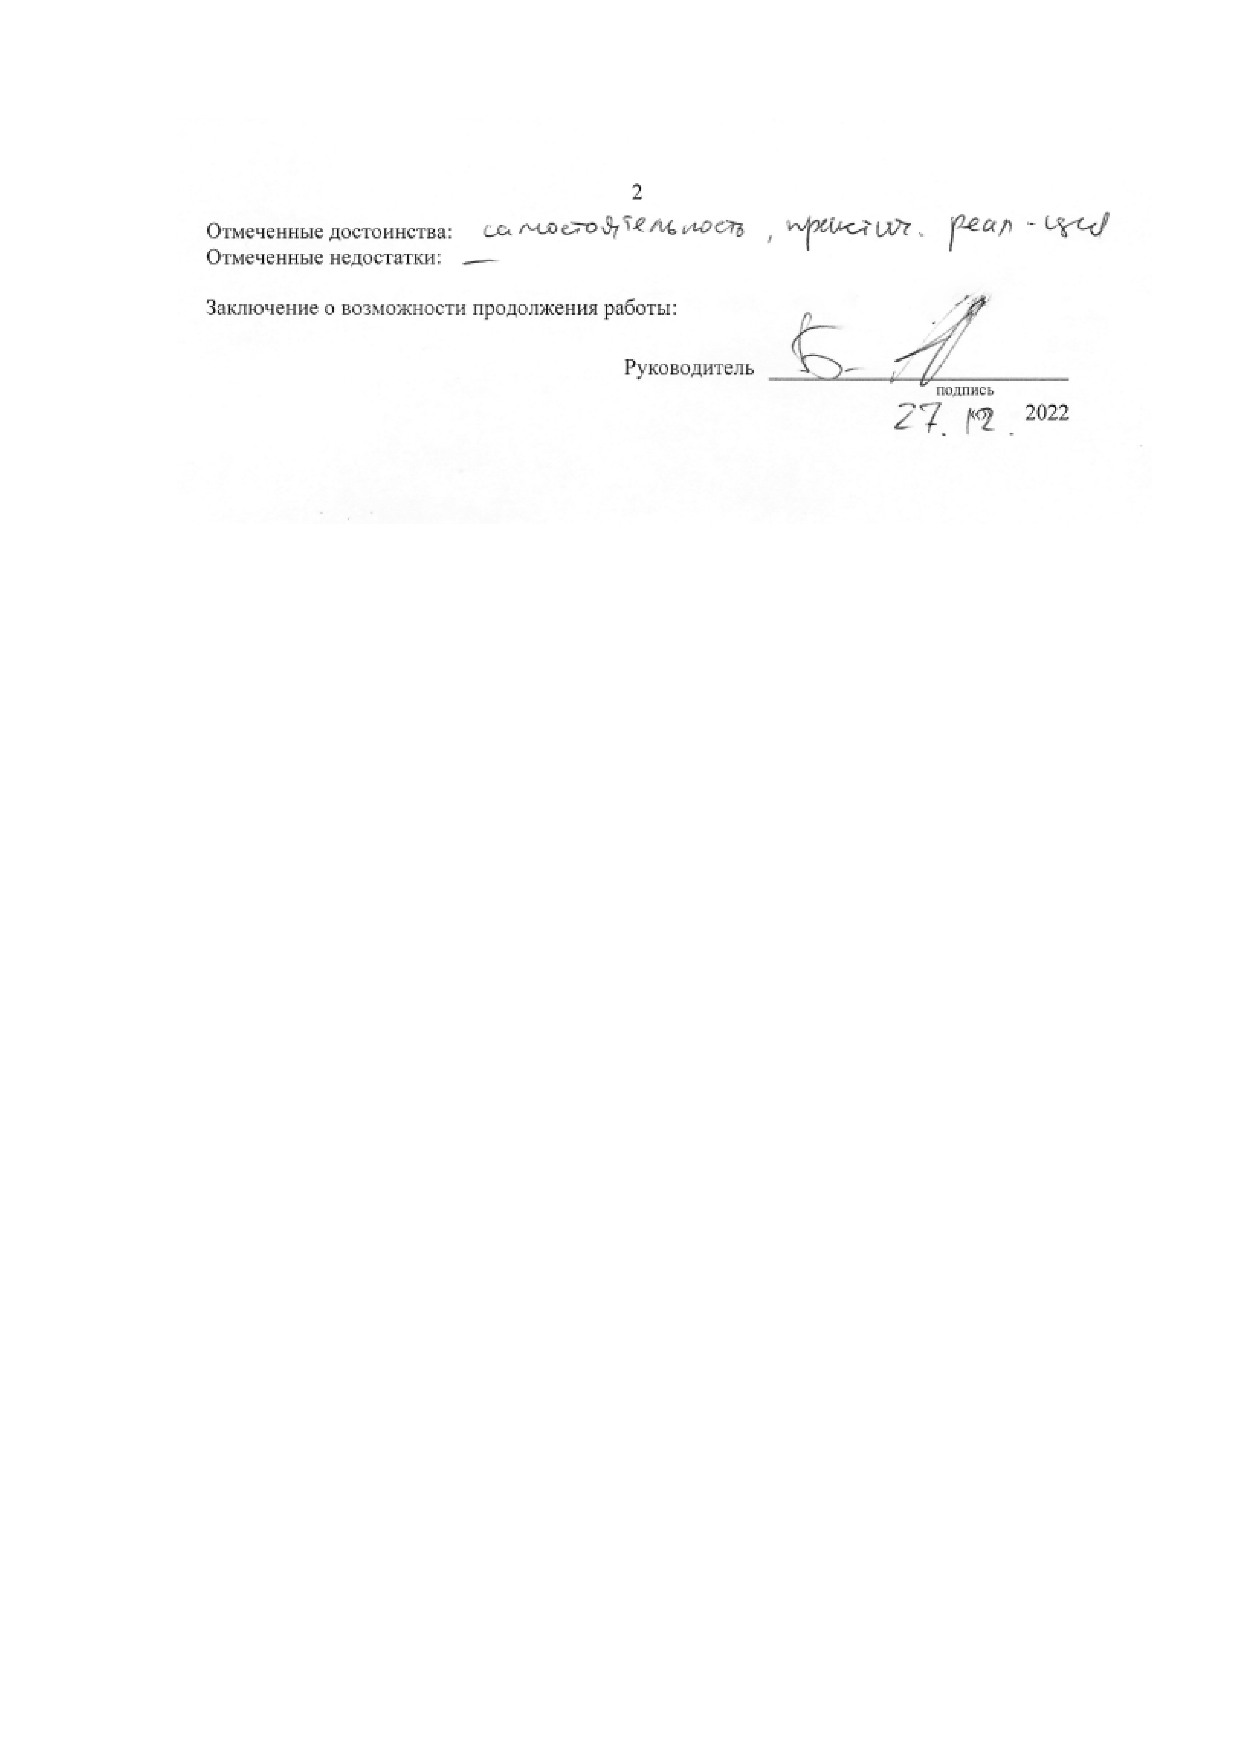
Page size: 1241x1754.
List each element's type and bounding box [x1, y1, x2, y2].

picture [177, 118, 1152, 524]
